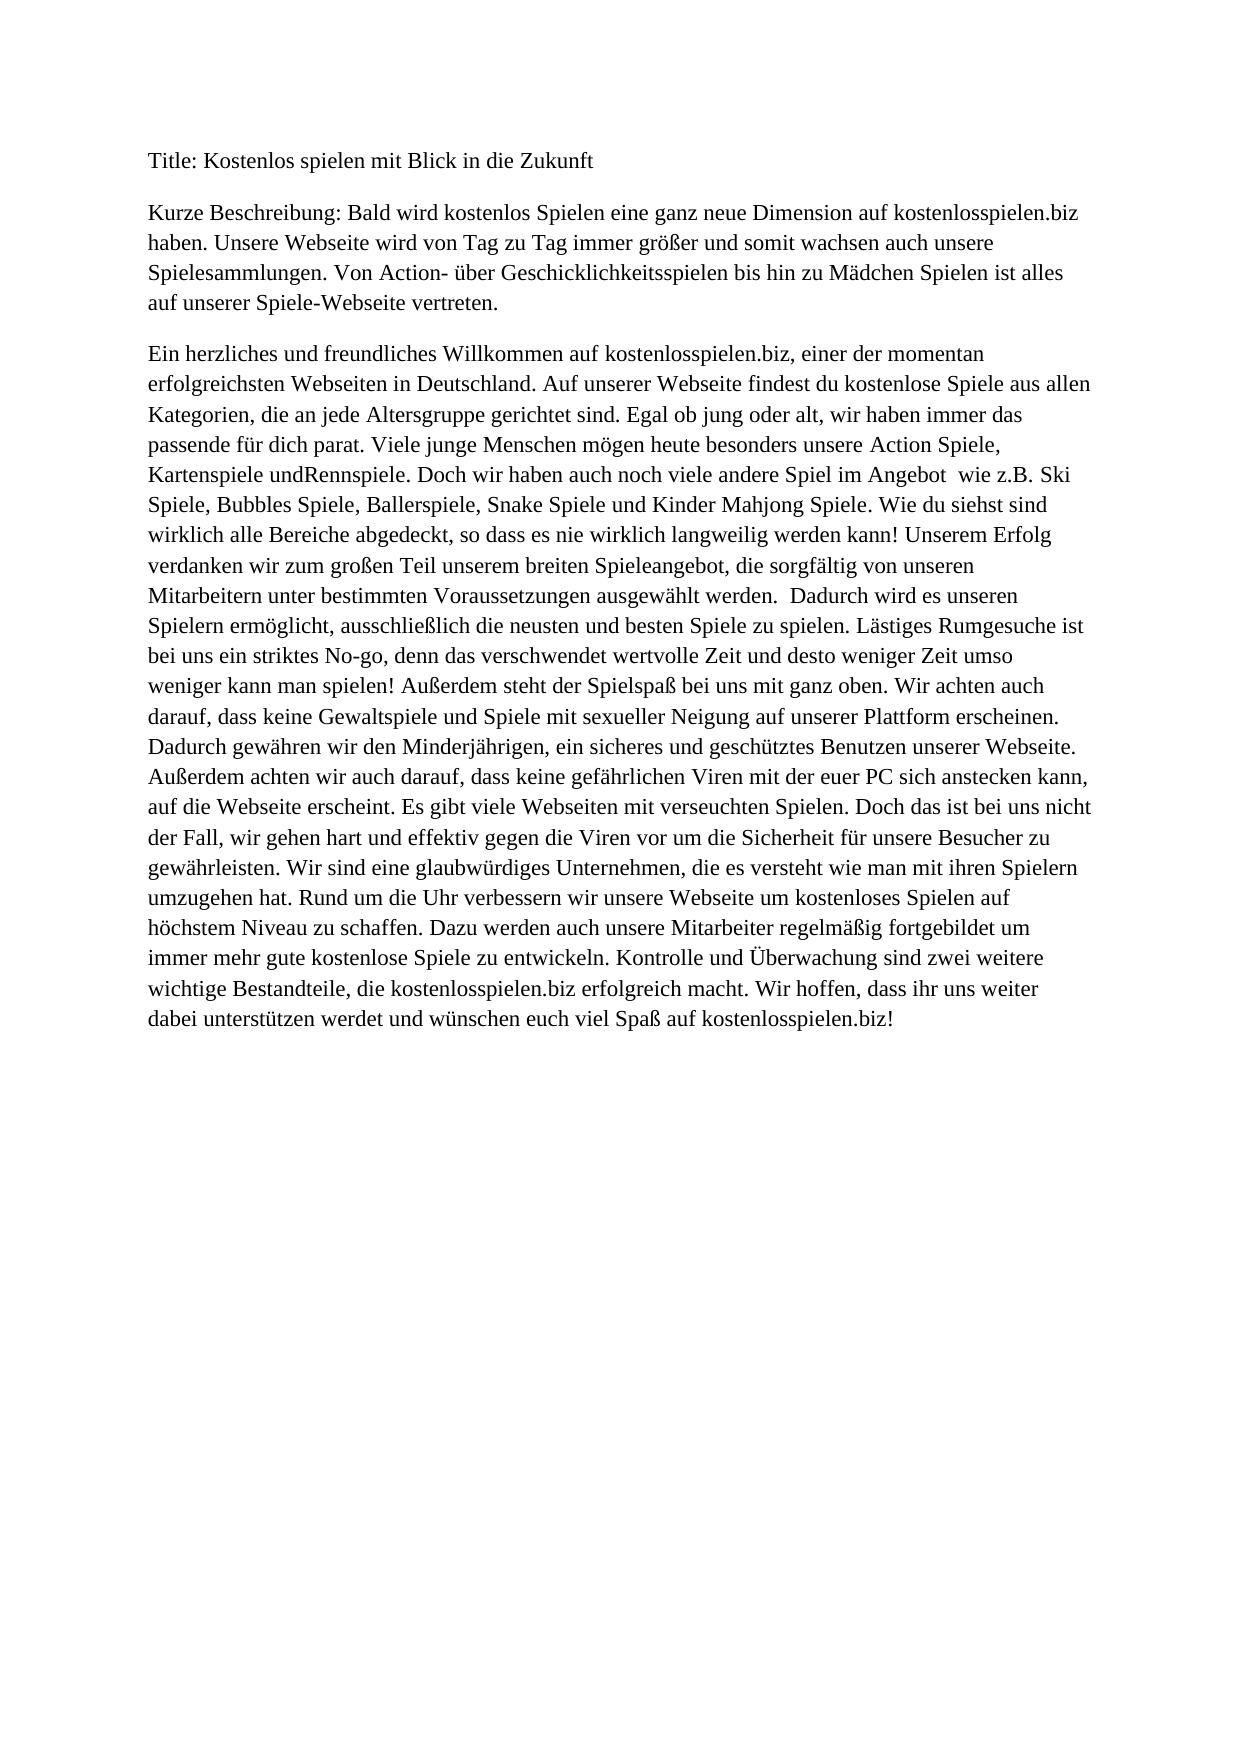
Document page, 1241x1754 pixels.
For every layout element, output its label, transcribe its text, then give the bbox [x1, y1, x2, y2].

text Ein herzliches und freundliches Willkommen auf kostenlosspielen.biz, einer der momentan erfolgreichsten Webseiten in Deutschland. Auf unserer Webseite findest du kostenlose Spiele aus allen Kategorien, die an jede Altersgruppe gerichtet sind. Egal ob jung oder alt, wir haben immer das passende für dich parat. Viele junge Menschen mögen heute besonders unsere Action Spiele, Kartenspiele undRennspiele. Doch wir haben auch noch viele andere Spiel im Angebot wie z.B. Ski Spiele, Bubbles Spiele, Ballerspiele, Snake Spiele und Kinder Mahjong Spiele. Wie du siehst sind wirklich alle Bereiche abgedeckt, so dass es nie wirklich langweilig werden kann! Unserem Erfolg verdanken wir zum großen Teil unserem breiten Spieleangebot, die sorgfältig von unseren Mitarbeitern unter bestimmten Voraussetzungen ausgewählt werden. Dadurch wird es unseren Spielern ermöglicht, ausschließlich die neusten und besten Spiele zu spielen. Lästiges Rumgesuche ist bei uns ein striktes No-go, denn das verschwendet wertvolle Zeit und desto weniger Zeit umso weniger kann man spielen! Außerdem steht der Spielspaß bei uns mit ganz oben. Wir achten auch darauf, dass keine Gewaltspiele und Spiele mit sexueller Neigung auf unserer Plattform erscheinen. Dadurch gewähren wir den Minderjährigen, ein sicheres und geschütztes Benutzen unserer Webseite. Außerdem achten wir auch darauf, dass keine gefährlichen Viren mit der euer PC sich anstecken kann, auf die Webseite erscheint. Es gibt viele Webseiten mit verseuchten Spielen. Doch das ist bei uns nicht der Fall, wir gehen hart und effektiv gegen die Viren vor um die Sicherheit für unsere Besucher zu gewährleisten. Wir sind eine glaubwürdiges Unternehmen, die es versteht wie man mit ihren Spielern umzugehen hat. Rund um die Uhr verbessern wir unsere Webseite um kostenloses Spielen auf höchstem Niveau zu schaffen. Dazu werden auch unsere Mitarbeiter regelmäßig fortgebildet um immer mehr gute kostenlose Spiele zu entwickeln. Kontrolle und Überwachung sind zwei weitere wichtige Bestandteile, die kostenlosspielen.biz erfolgreich macht. Wir hoffen, dass ihr uns weiter dabei unterstützen werdet und wünschen euch viel Spaß auf kostenlosspielen.biz! [148, 340, 1093, 1031]
text Title: Kostenlos spielen mit Blick in die Zukunft [148, 148, 1093, 174]
text Kurze Beschreibung: Bald wird kostenlos Spielen eine ganz neue Dimension auf kostenlosspielen.biz haben. Unsere Webseite wird von Tag zu Tag immer größer und somit wachsen auch unsere Spielesammlungen. Von Action- über Geschicklichkeitsspielen bis hin zu Mädchen Spielen ist alles auf unserer Spiele-Webseite vertreten. [148, 199, 1093, 316]
